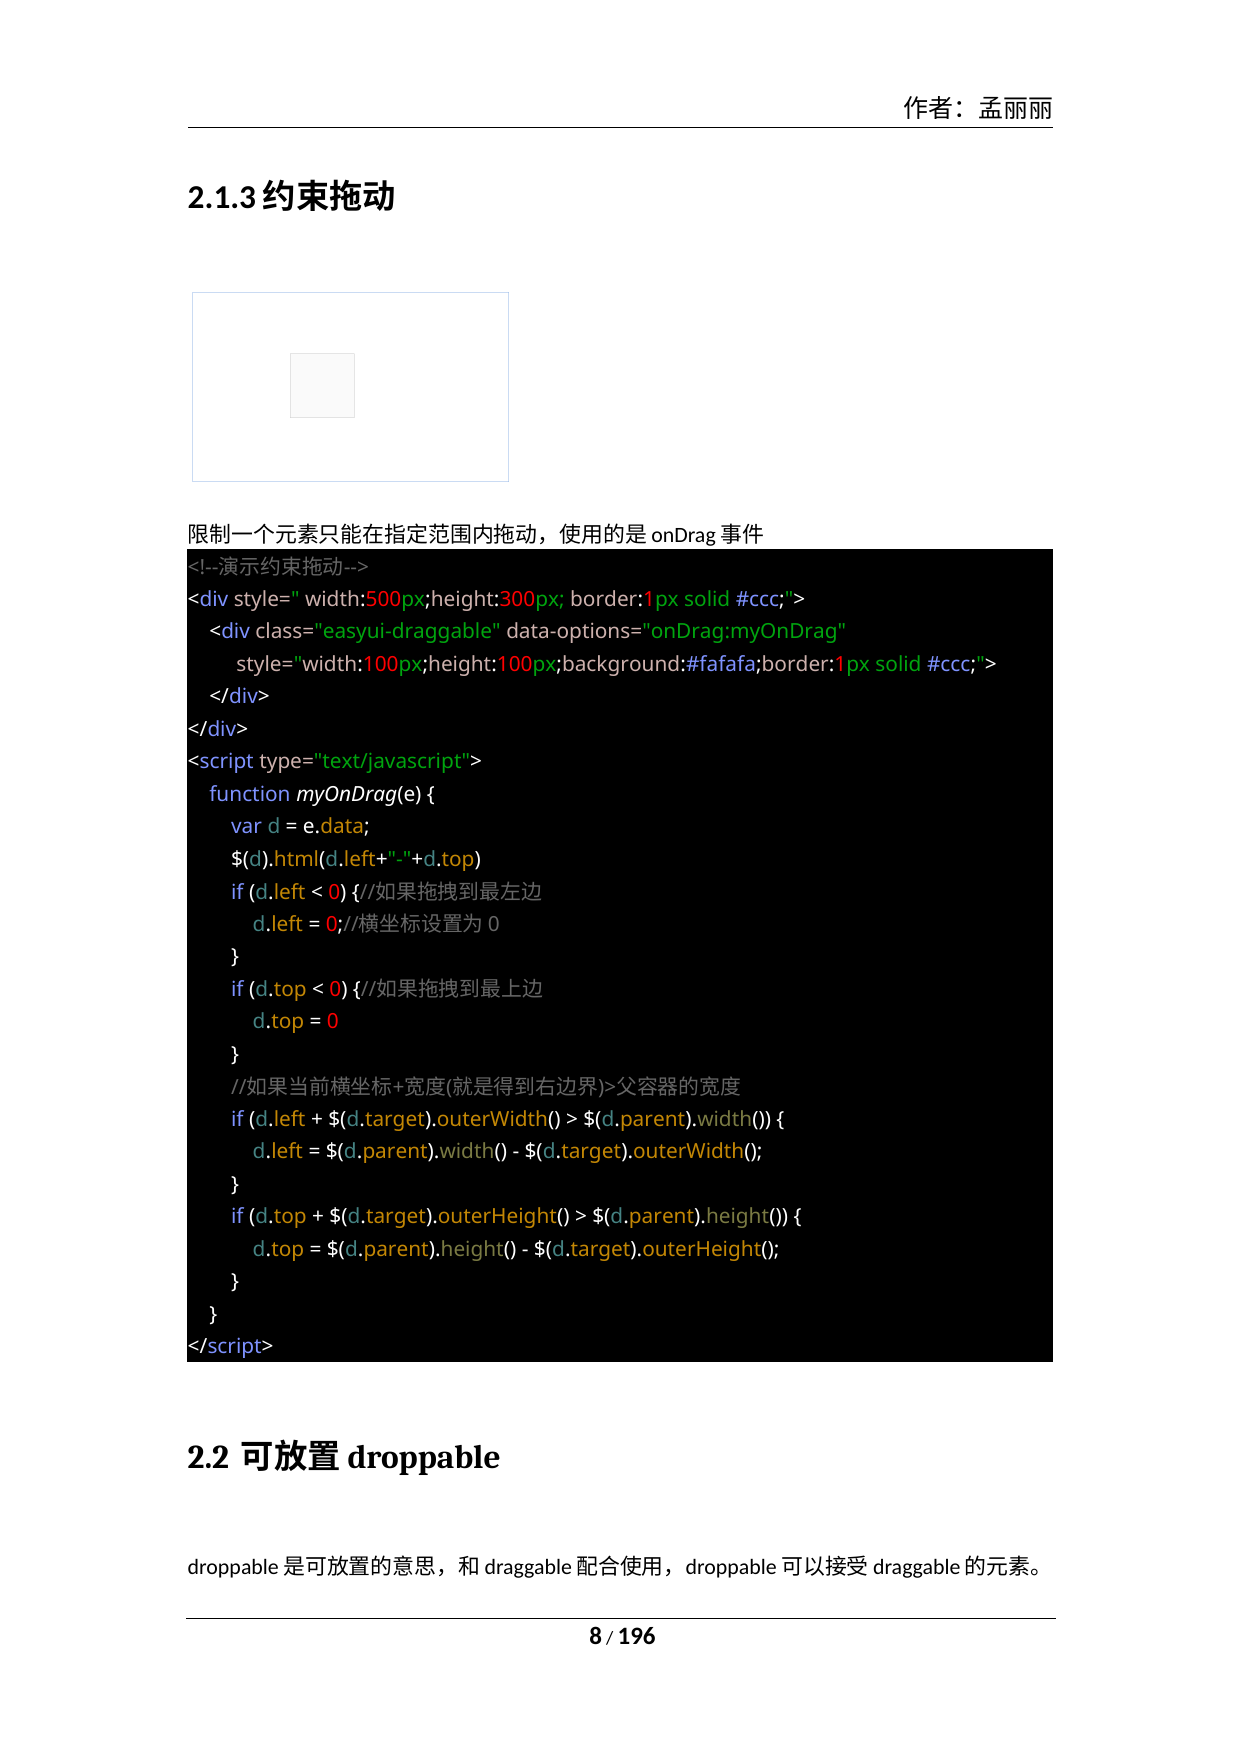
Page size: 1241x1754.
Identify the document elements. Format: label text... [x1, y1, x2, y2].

text <!--演示约束拖动--> <div style=" width:500px;height:300px; border:1px solid #ccc;"> <div class="easyui-draggable" data-options="onDrag:myOnDrag" style="width:100px;height:100px;background:#fafafa;border:1px solid #ccc;"> </div> </div> <script type="text/javascript"> function myOnDrag(e) { var d = e.data; $(d).html(d.left+"-"+d.top) if (d.left < 0) {//如果拖拽到最左边 d.left = 0;//横坐标设置为0 } if (d.top < 0) {//如果拖拽到最上边 d.top = 0 } //如果当前横坐标+宽度(就是得到右边界)>父容器的宽度 if (d.left + $(d.target).outerWidth() > $(d.parent).width()) { d.left = $(d.parent).width() - $(d.target).outerWidth(); } if (d.top + $(d.target).outerHeight() > $(d.parent).height()) { d.top = $(d.parent).height() - $(d.target).outerHeight(); } } </script> [187, 549, 1053, 1362]
picture [187, 289, 514, 485]
subtitle 可放置droppable [187, 1421, 1053, 1486]
subtitle 约束拖动 [187, 162, 1053, 227]
text 限制一个元素只能在指定范围内拖动，使用的是onDrag事件 [187, 517, 1053, 549]
text droppable是可放置的意思，和draggable配合使用，droppable可以接受draggable的元素。 [187, 1548, 1053, 1581]
